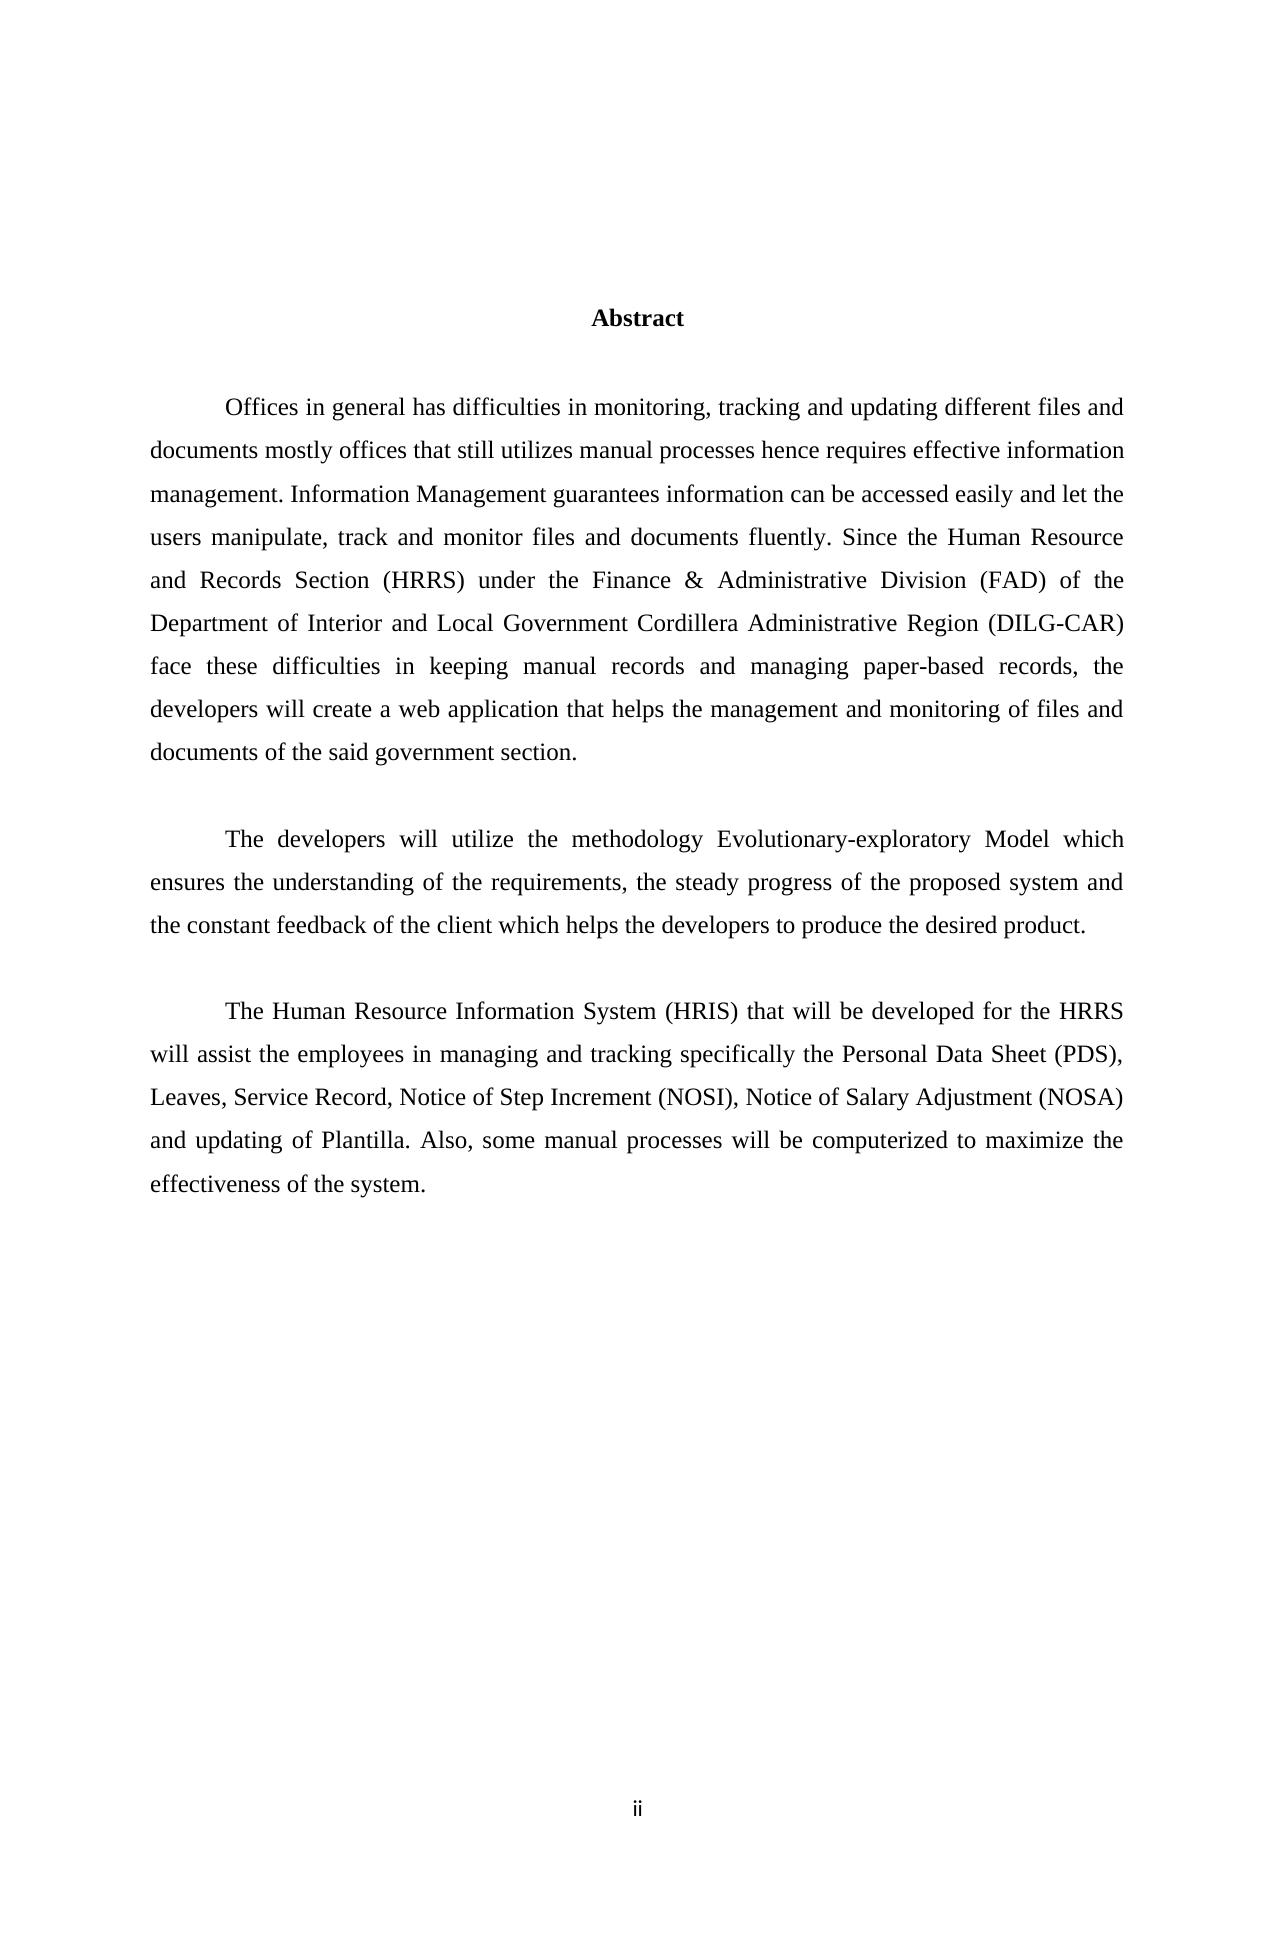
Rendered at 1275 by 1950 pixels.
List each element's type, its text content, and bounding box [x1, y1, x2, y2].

text The Human Resource Information System (HRIS) that will be developed for the HRRS will assist the employees in managing and tracking specifically the Personal Data Sheet (PDS), Leaves, Service Record, Notice of Step Increment (NOSI), Notice of Salary Adjustment (NOSA) and updating of Plantilla. Also, some manual processes will be computerized to maximize the effectiveness of the system. [150, 996, 1125, 1197]
text The developers will utilize the methodology Evolutionary-exploratory Model which ensures the understanding of the requirements, the steady progress of the proposed system and the constant feedback of the client which helps the developers to produce the desired product. [150, 824, 1125, 939]
text Abstract [150, 303, 1125, 332]
text Offices in general has difficulties in monitoring, tracking and updating different files and documents mostly offices that still utilizes manual processes hence requires effective information management. Information Management guarantees information can be accessed easily and let the users manipulate, track and monitor files and documents fluently. Since the Human Resource and Records Section (HRRS) under the Finance & Administrative Division (FAD) of the Department of Interior and Local Government Cordillera Administrative Region (DILG-CAR) face these difficulties in keeping manual records and managing paper-based records, the developers will create a web application that helps the management and monitoring of files and documents of the said government section. [150, 392, 1125, 766]
